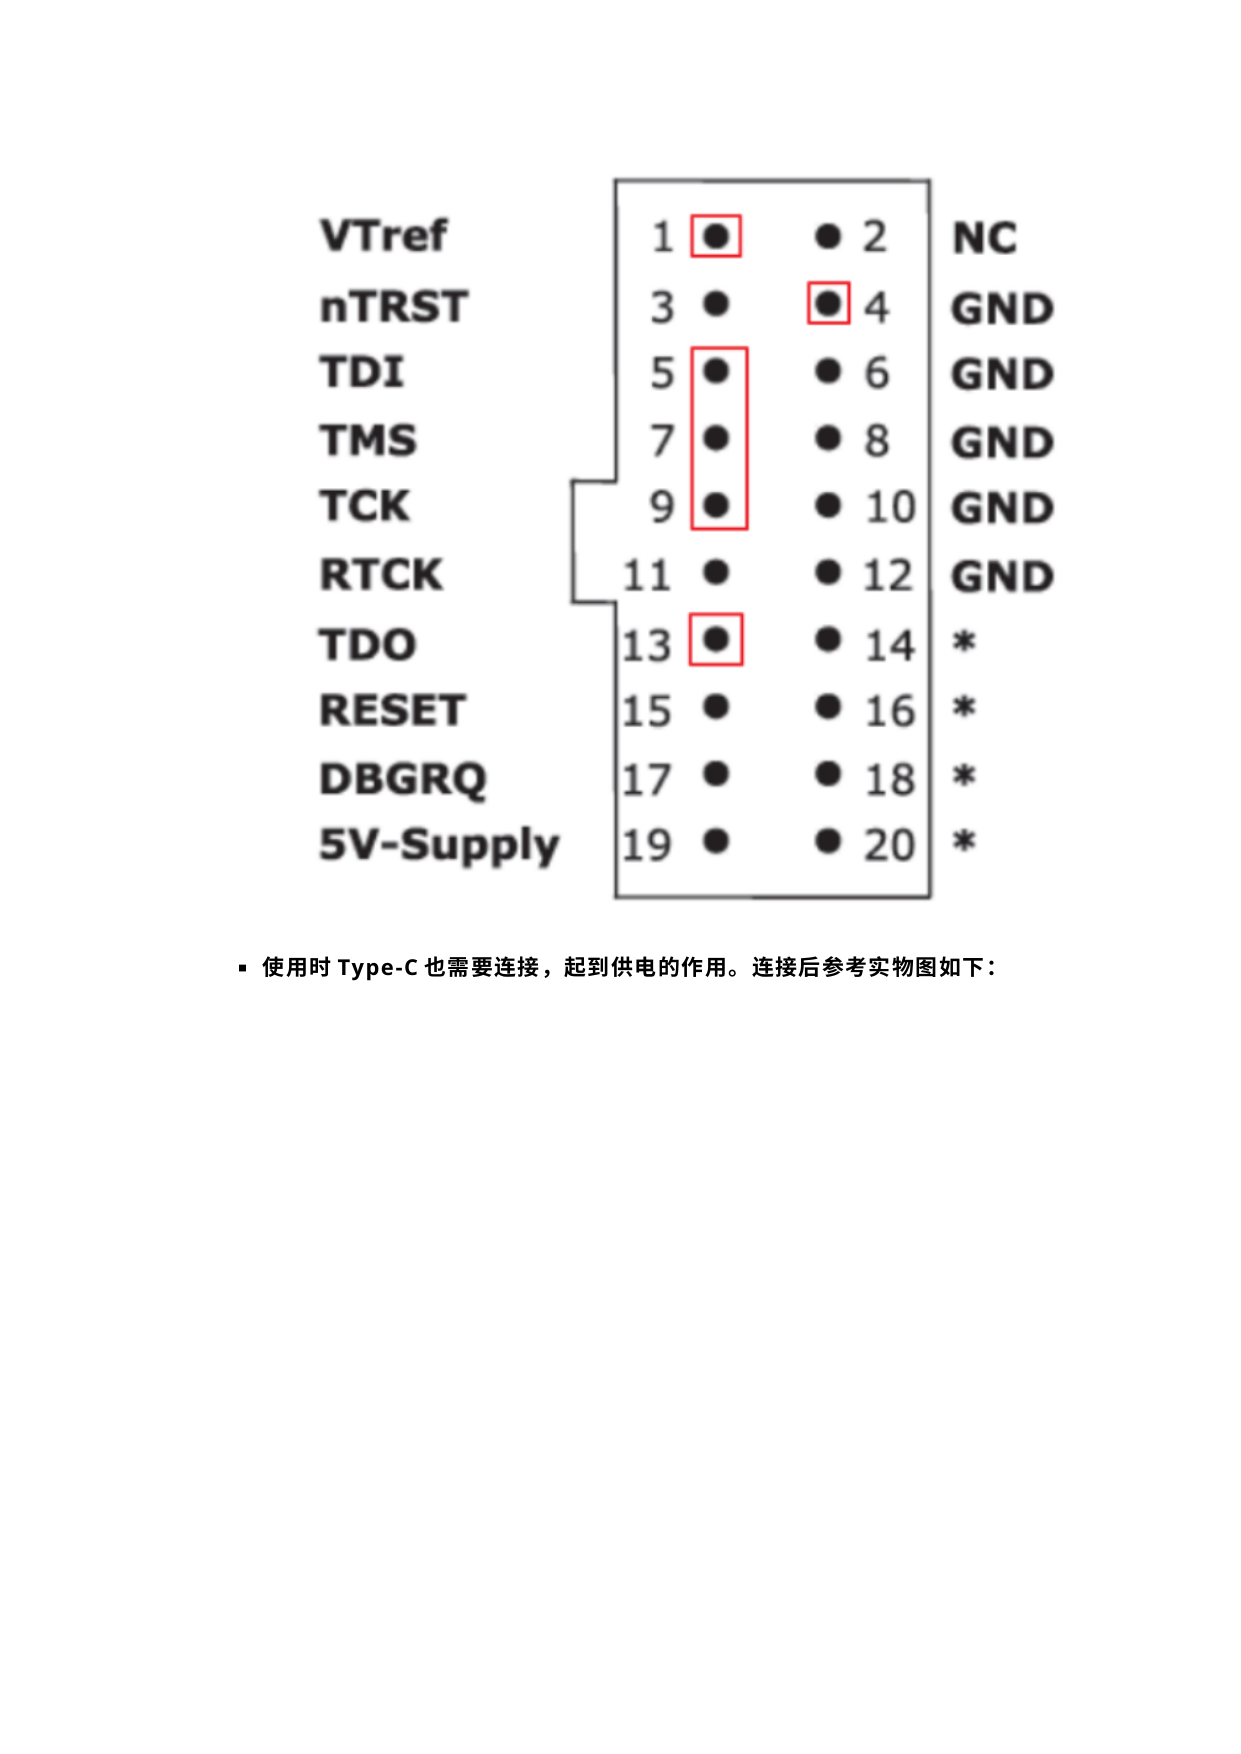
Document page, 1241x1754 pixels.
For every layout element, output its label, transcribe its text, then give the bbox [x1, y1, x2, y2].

list 使用时Type-C也需要连接，起到供电的作用。连接后参考实物图如下： [237, 950, 1040, 982]
picture [275, 162, 1087, 917]
